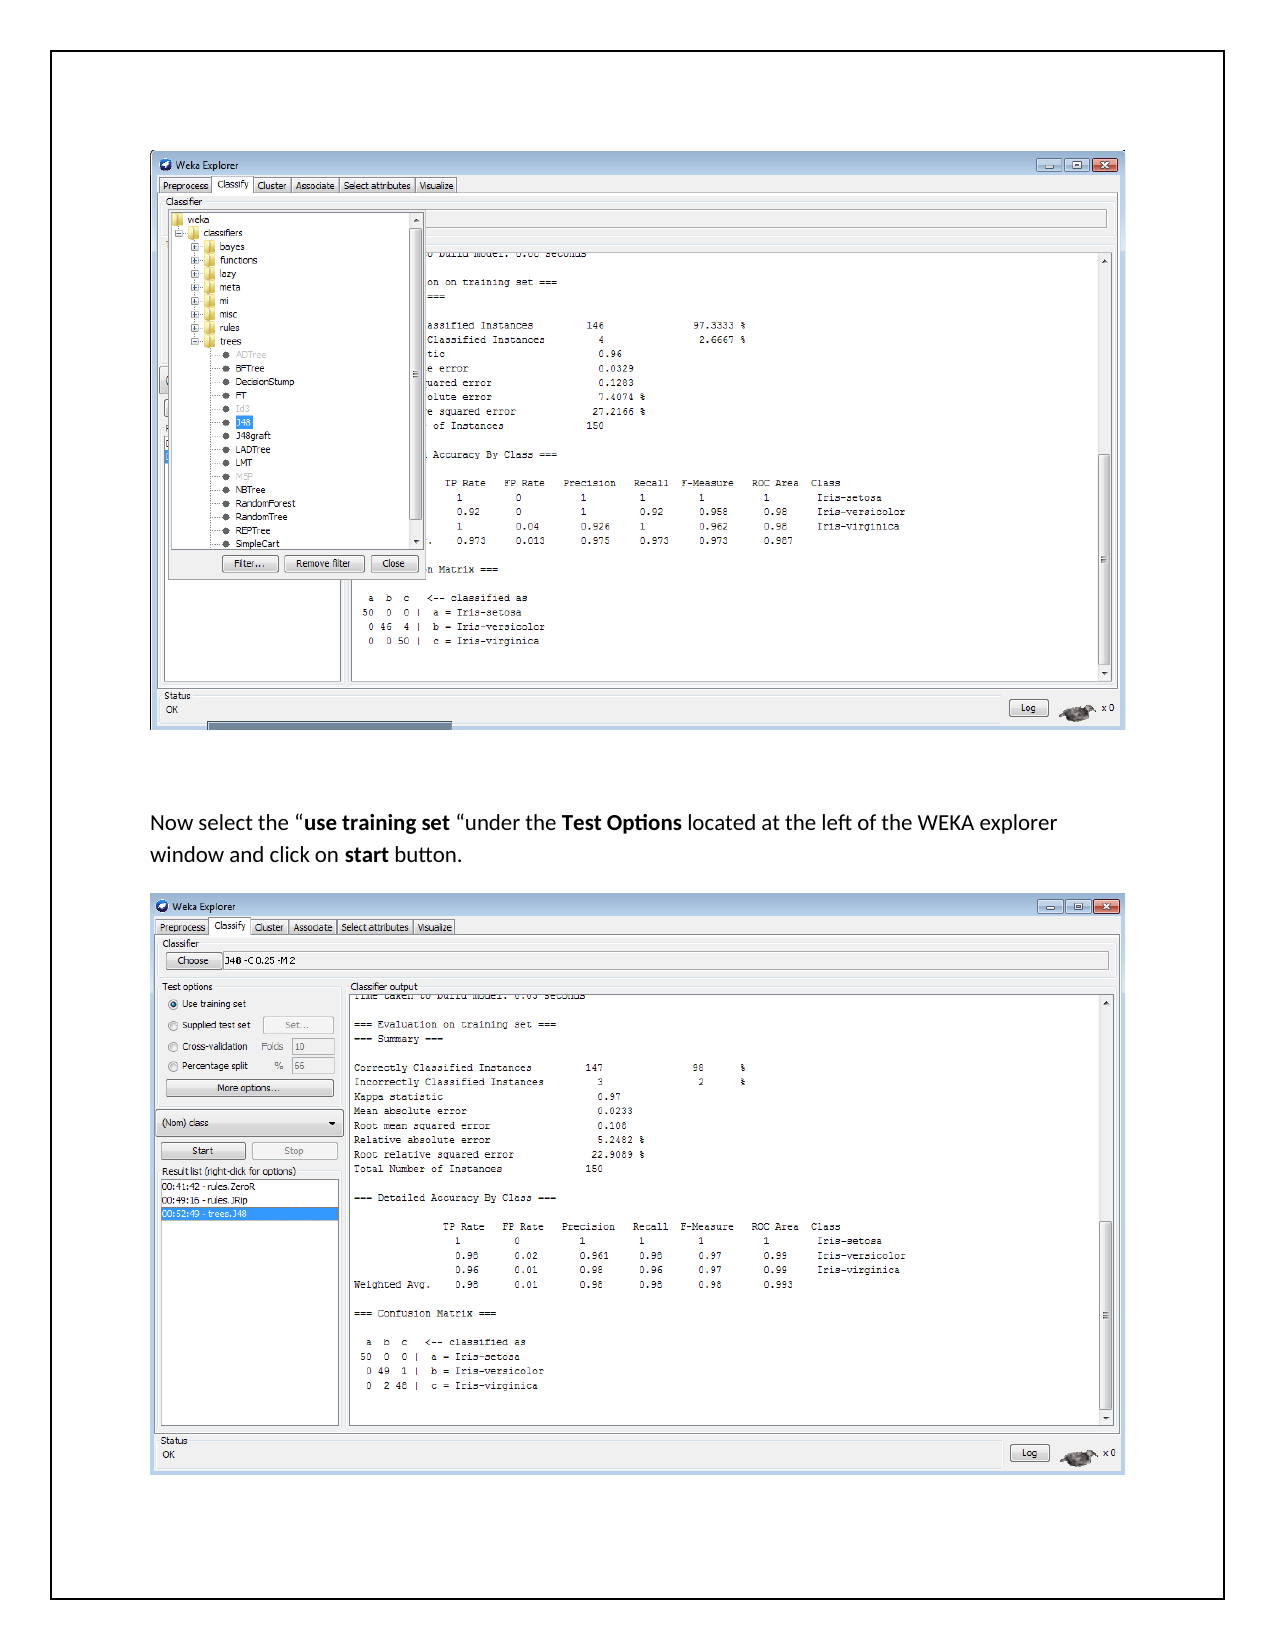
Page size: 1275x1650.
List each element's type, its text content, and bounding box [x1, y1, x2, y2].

picture [150, 893, 1125, 1475]
text Now select the “use training set “under the Test Options located at the left of the WEKA explorer window and click on start button. [150, 808, 1125, 868]
picture [150, 150, 1125, 730]
